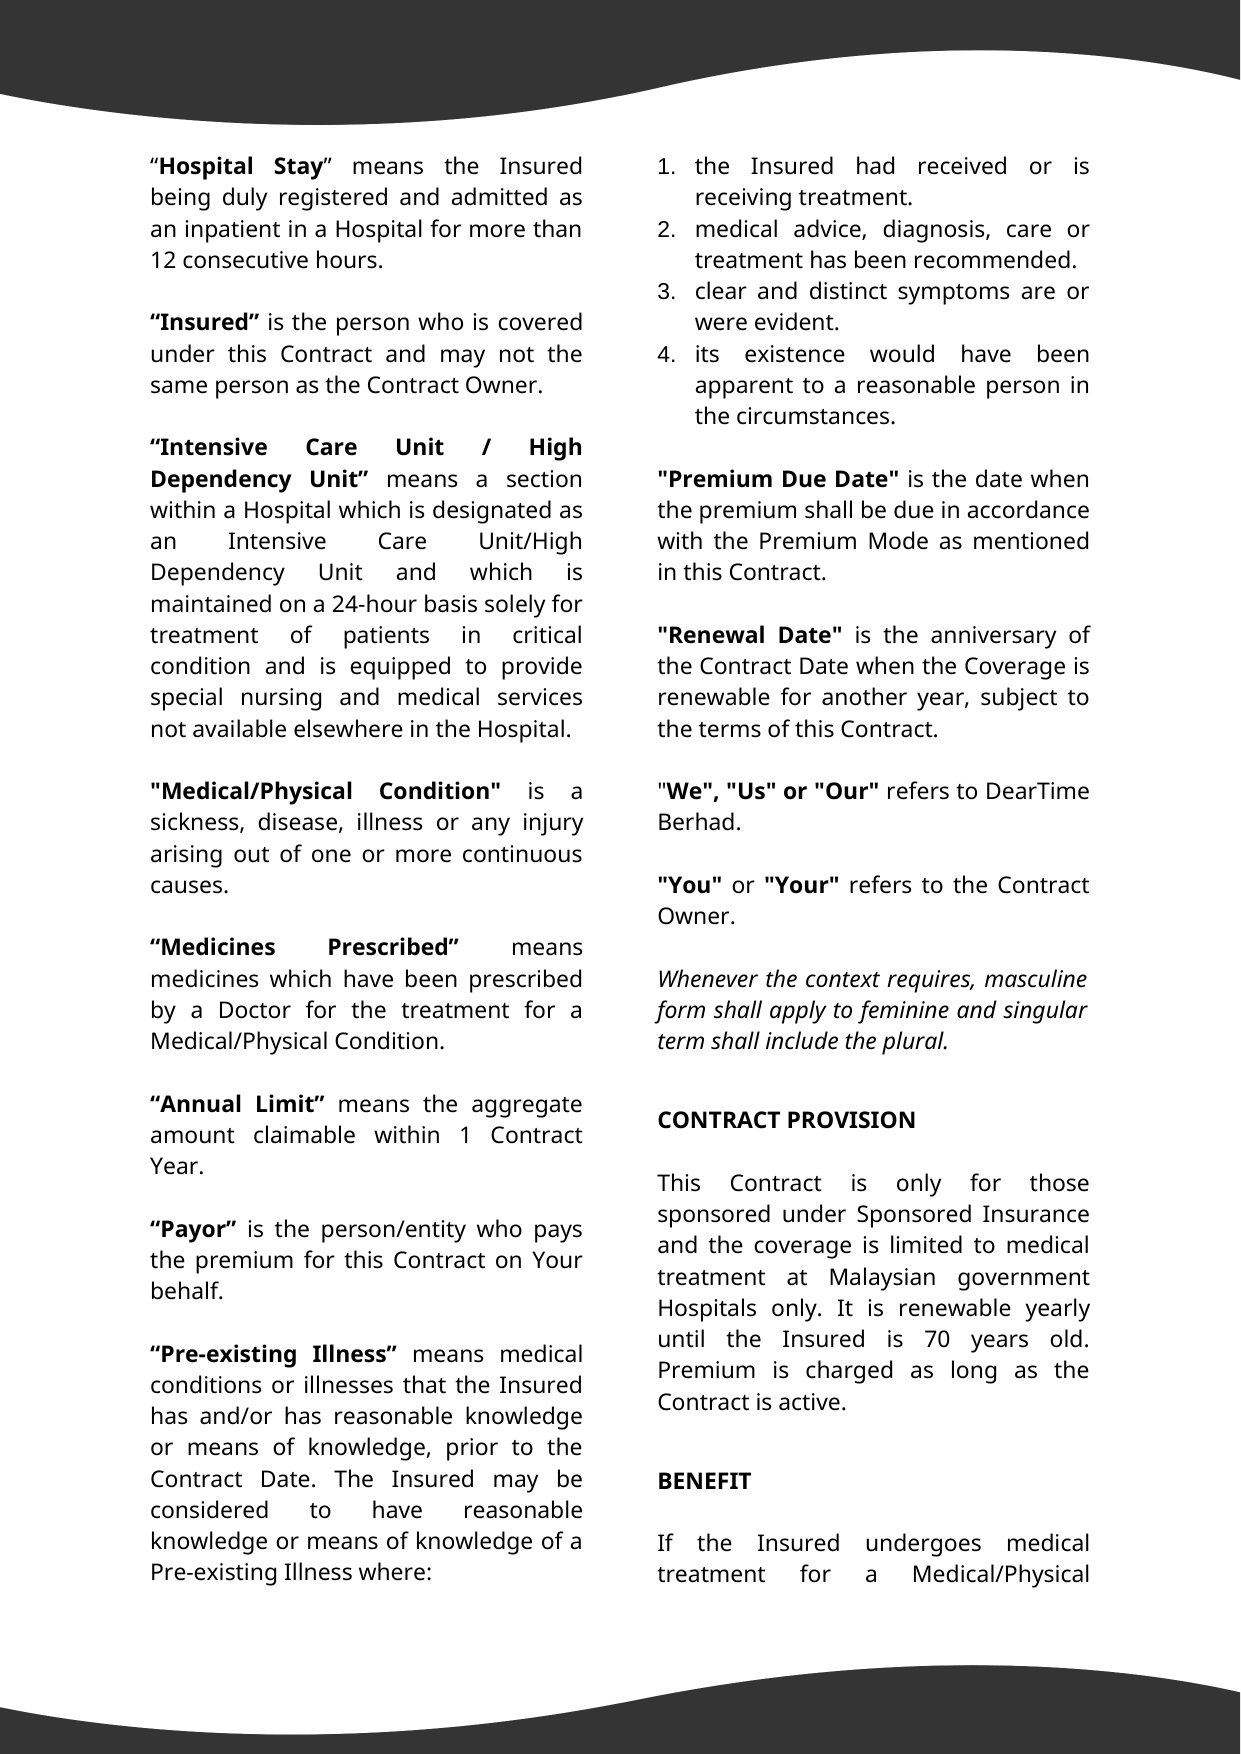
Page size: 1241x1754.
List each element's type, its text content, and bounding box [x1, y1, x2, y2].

text "We", "Us" or "Our" refers to DearTime Berhad. [657, 775, 1090, 837]
list clear and distinct symptoms are or were evident. [657, 275, 1090, 337]
text “Intensive Care Unit / High Dependency Unit” means a section within a Hospital which is designated as an Intensive Care Unit/High Dependency Unit and which is maintained on a 24-hour basis solely for treatment of patients in critical condition and is equipped to provide special nursing and medical services not available elsewhere in the Hospital. [150, 431, 583, 744]
text "Medical/Physical Condition" is a sickness, disease, illness or any injury arising out of one or more continuous causes. [150, 775, 583, 900]
text “Pre-existing Illness” means medical conditions or illnesses that the Insured has and/or has reasonable knowledge or means of knowledge, prior to the Contract Date. The Insured may be considered to have reasonable knowledge or means of knowledge of a Pre-existing Illness where: [150, 1337, 583, 1587]
text “Insured” is the person who is covered under this Contract and may not the same person as the Contract Owner. [150, 306, 583, 400]
list the Insured had received or is receiving treatment. [657, 150, 1090, 212]
text “Medicines Prescribed” means medicines which have been prescribed by a Doctor for the treatment for a Medical/Physical Condition. [150, 931, 583, 1056]
list its existence would have been apparent to a reasonable person in the circumstances. [657, 337, 1090, 431]
text "Renewal Date" is the anniversary of the Contract Date when the Coverage is renewable for another year, subject to the terms of this Contract. [657, 619, 1090, 744]
text This Contract is only for those sponsored under Sponsored Insurance and the coverage is limited to medical treatment at Malaysian government Hospitals only. It is renewable yearly until the Insured is 70 years old. Premium is charged as long as the Contract is active. [657, 1167, 1090, 1417]
text Whenever the context requires, masculine form shall apply to feminine and singular term shall include the plural. [657, 962, 1090, 1056]
text "You" or "Your" refers to the Contract Owner. [657, 869, 1090, 931]
list medical advice, diagnosis, care or treatment has been recommended. [657, 212, 1090, 275]
picture [0, 0, 1241, 1754]
text “Annual Limit” means the aggregate amount claimable within 1 Contract Year. [150, 1087, 583, 1181]
text BENEFIT [657, 1464, 1090, 1496]
text “Payor” is the person/entity who pays the premium for this Contract on Your behalf. [150, 1212, 583, 1306]
text "Premium Due Date" is the date when the premium shall be due in accordance with the Premium Mode as mentioned in this Contract. [657, 462, 1090, 587]
text “Hospital Stay” means the Insured being duly registered and admitted as an inpatient in a Hospital for more than 12 consecutive hours. [150, 150, 583, 275]
text CONTRACT PROVISION [657, 1104, 1090, 1135]
